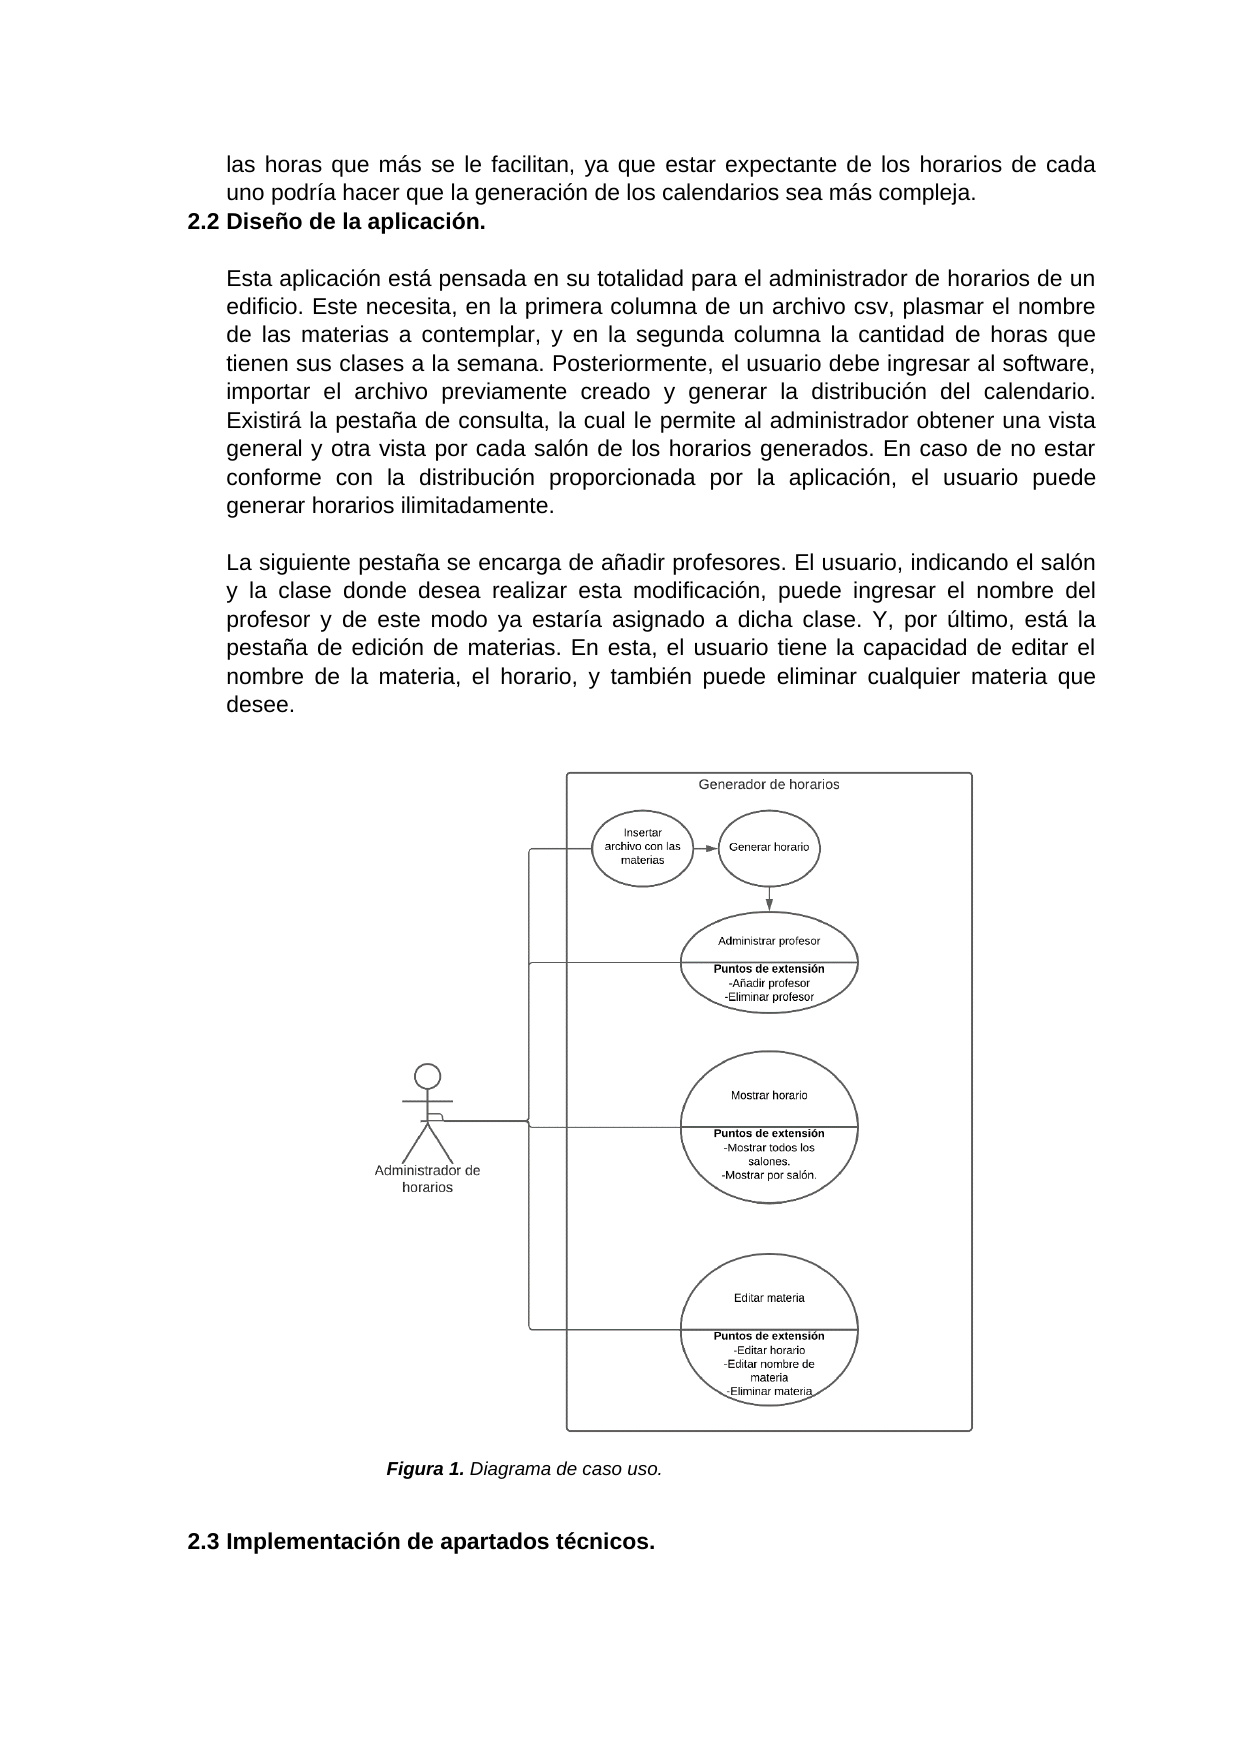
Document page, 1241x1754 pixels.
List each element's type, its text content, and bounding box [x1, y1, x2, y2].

list La siguiente pestaña se encarga de añadir profesores. El usuario, indicando el salón y la clase donde desea realizar esta modificación, puede ingresar el nombre del profesor y de este modo ya estaría asignado a dicha clase. Y, por último, está la pestaña de edición de materias. En esta, el usuario tiene la capacidad de editar el nombre de la materia, el horario, y también puede eliminar cualquier materia que desee. [226, 549, 1097, 717]
text Figura 1. Diagrama de caso uso. [150, 1457, 901, 1479]
list Esta aplicación está pensada en su totalidad para el administrador de horarios de un edificio. Este necesita, en la primera columna de un archivo csv, plasmar el nombre de las materias a contemplar, y en la segunda columna la cantidad de horas que tienen sus clases a la semana. Posteriormente, el usuario debe ingresar al software, importar el archivo previamente creado y generar la distribución del calendario. Existirá la pestaña de consulta, la cual le permite al administrador obtener una vista general y otra vista por cada salón de los horarios generados. En caso de no estar conforme con la distribución proporcionada por la aplicación, el usuario puede generar horarios ilimitadamente. [226, 264, 1097, 518]
list Implementación de apartados técnicos. [187, 1528, 1097, 1555]
list Diseño de la aplicación. [187, 208, 1097, 234]
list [226, 151, 1097, 206]
picture [326, 747, 997, 1456]
